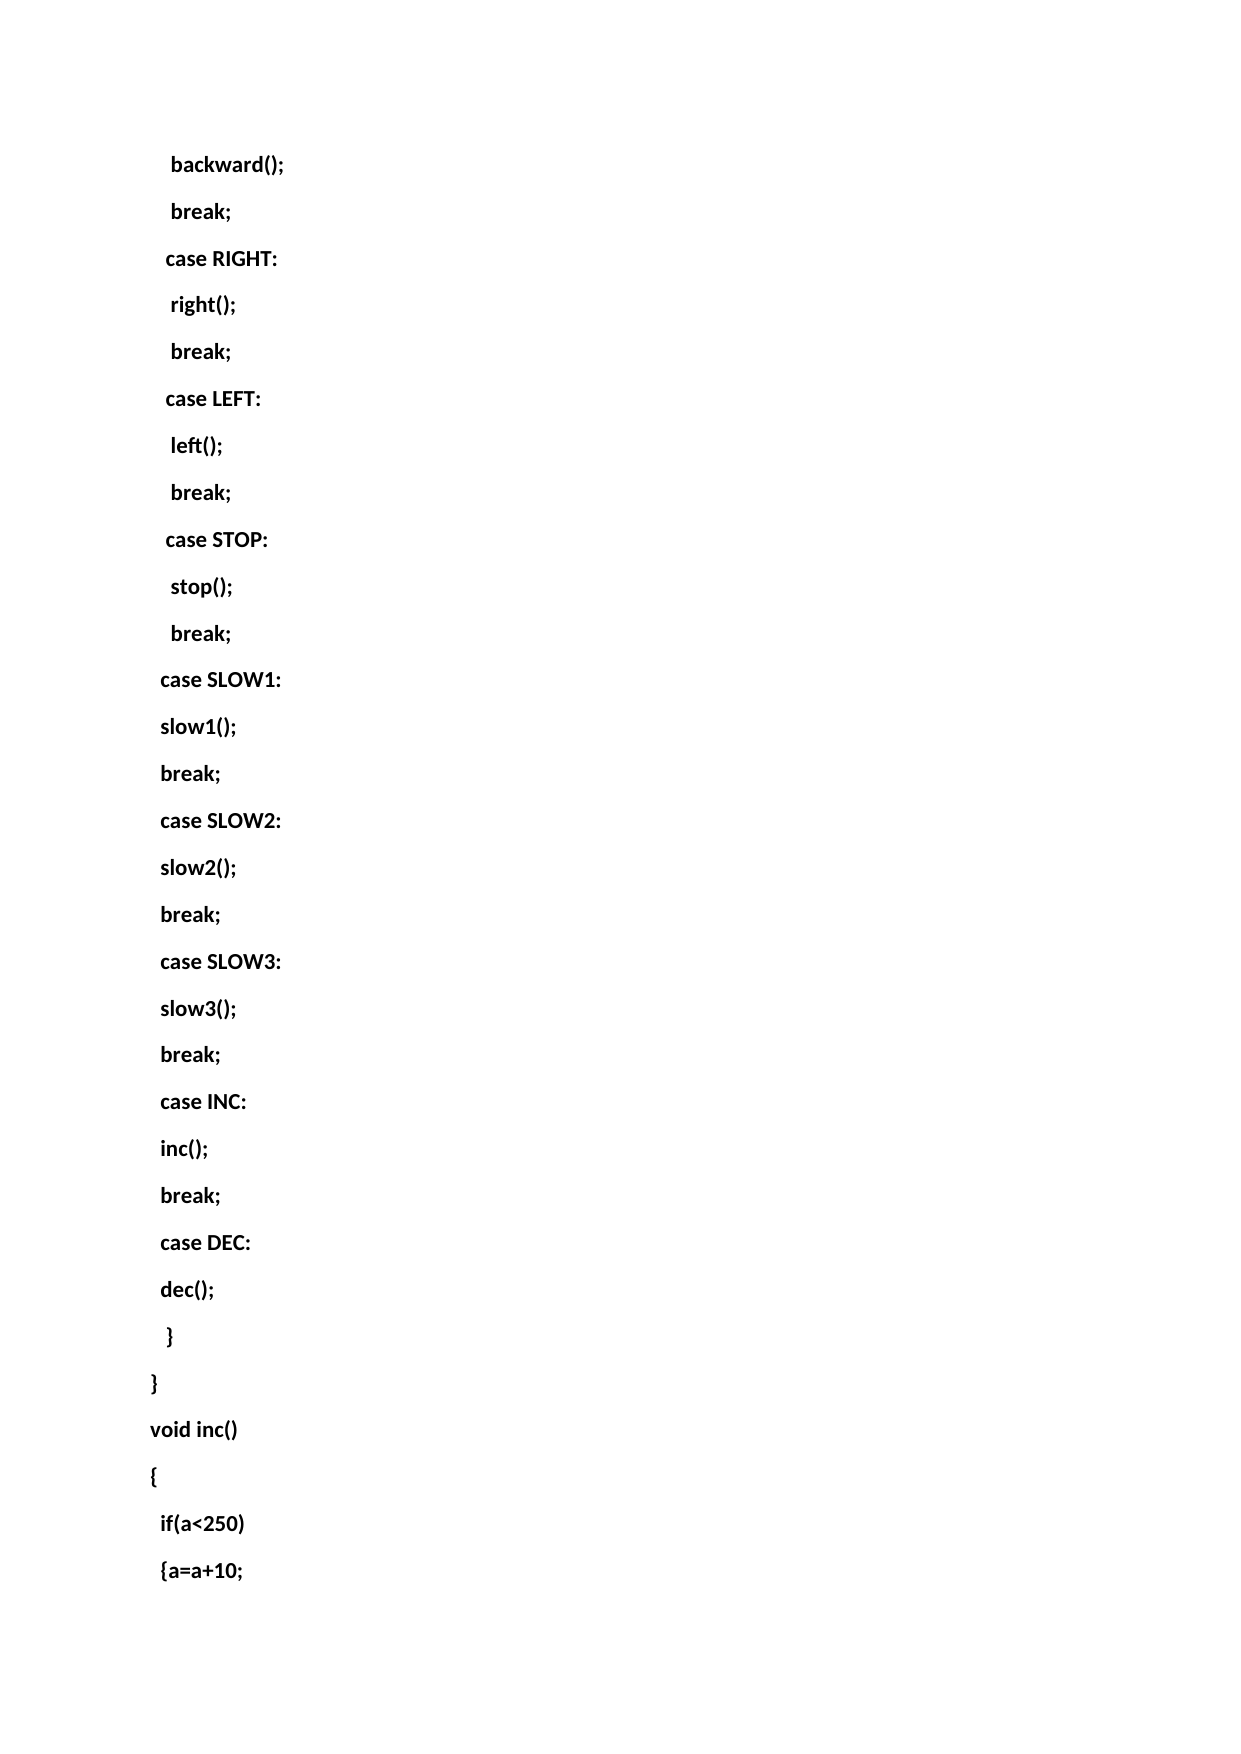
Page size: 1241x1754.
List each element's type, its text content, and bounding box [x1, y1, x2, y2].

text stop(); [150, 572, 1090, 600]
text } [150, 1322, 1090, 1350]
text case RIGHT: [150, 244, 1090, 272]
text inc(); [150, 1134, 1090, 1162]
text case INC: [150, 1087, 1090, 1116]
text slow1(); [150, 712, 1090, 741]
text break; [150, 1181, 1090, 1209]
text { [150, 1462, 1090, 1491]
text left(); [150, 431, 1090, 459]
text case LEFT: [150, 384, 1090, 412]
text break; [150, 1041, 1090, 1069]
text backward(); [150, 150, 1090, 178]
text break; [150, 619, 1090, 647]
text } [150, 1369, 1090, 1397]
text {a=a+10; [150, 1556, 1090, 1584]
text dec(); [150, 1275, 1090, 1303]
text case STOP: [150, 525, 1090, 553]
text case SLOW2: [150, 806, 1090, 834]
text break; [150, 478, 1090, 506]
text right(); [150, 291, 1090, 319]
text case DEC: [150, 1228, 1090, 1256]
text break; [150, 197, 1090, 225]
text break; [150, 759, 1090, 787]
text void inc() [150, 1416, 1090, 1444]
text case SLOW3: [150, 947, 1090, 975]
text slow3(); [150, 994, 1090, 1022]
text slow2(); [150, 853, 1090, 881]
text case SLOW1: [150, 666, 1090, 694]
text break; [150, 900, 1090, 928]
text if(a<250) [150, 1509, 1090, 1537]
text break; [150, 337, 1090, 366]
